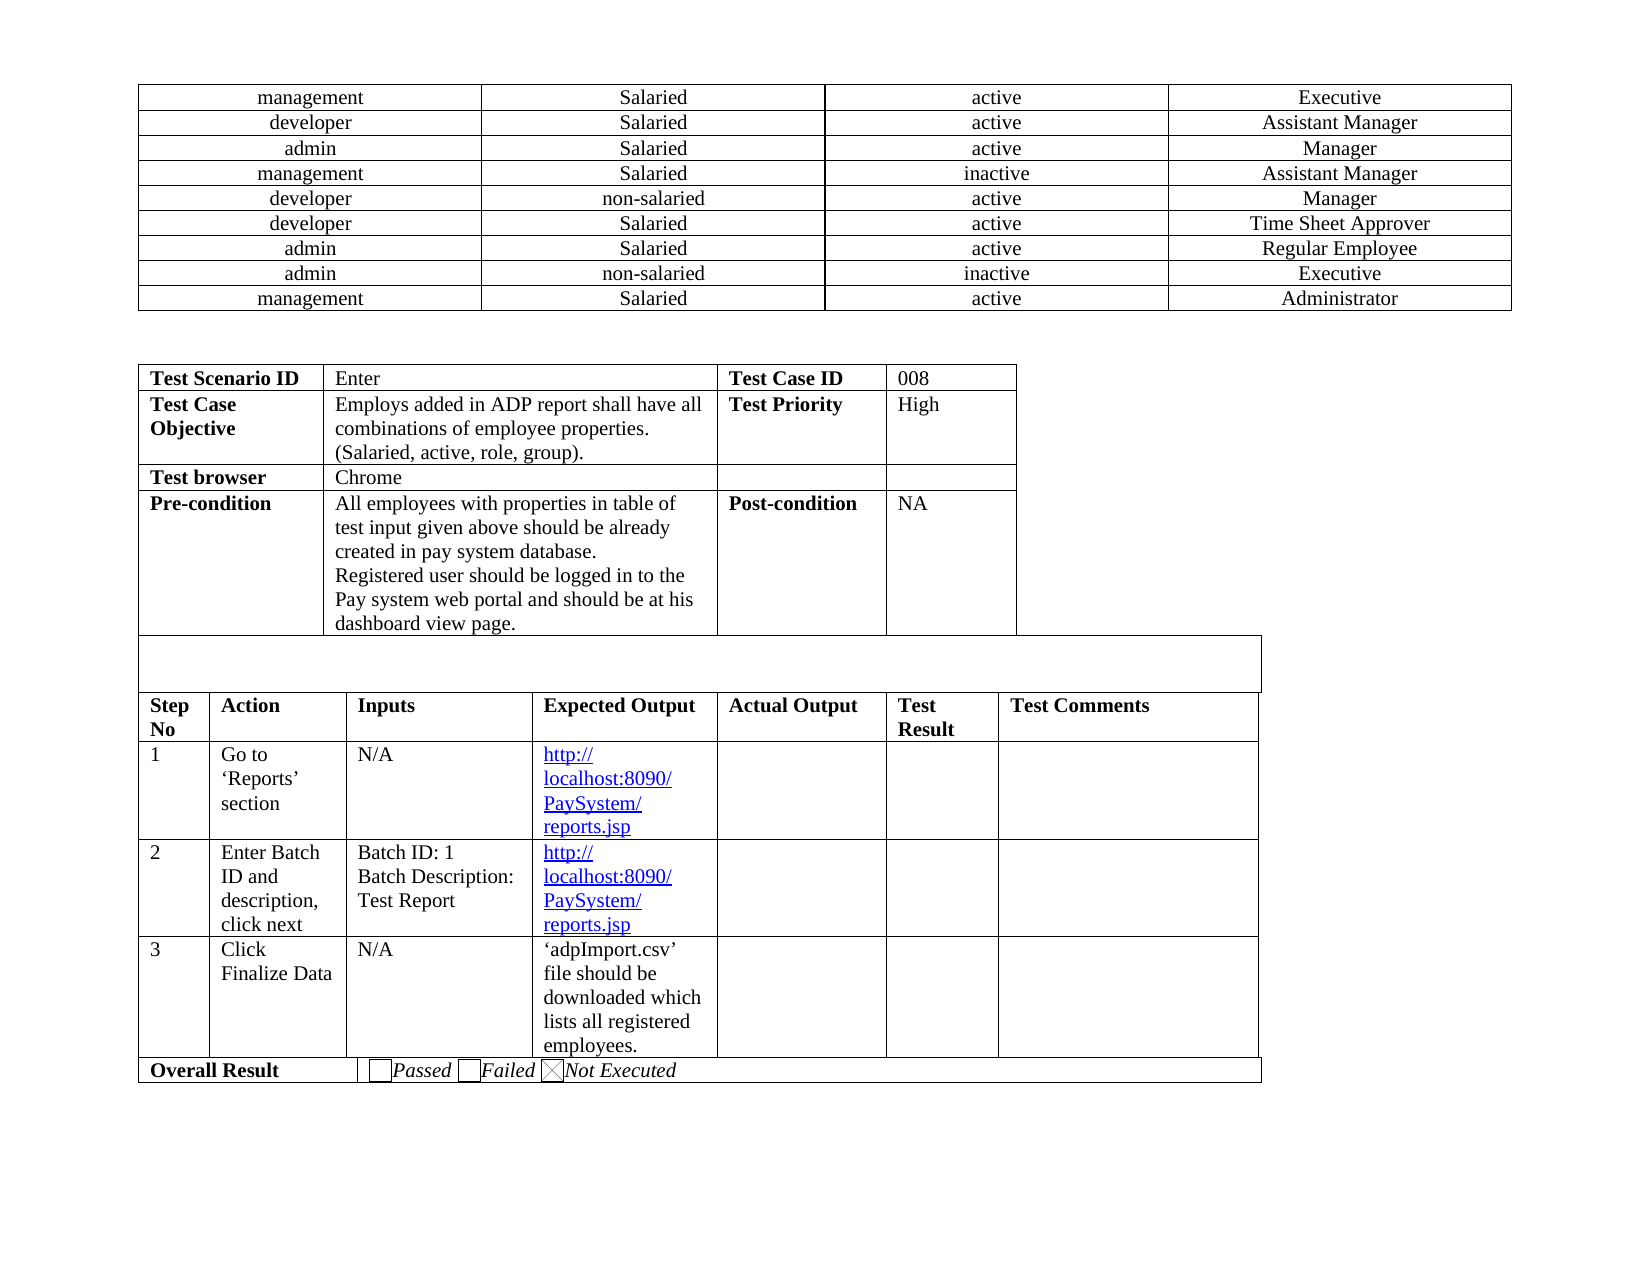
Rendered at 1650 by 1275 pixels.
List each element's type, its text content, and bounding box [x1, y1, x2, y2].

table_cell ‘adpImport.csv’ file should be downloaded which lists all registered employees. [533, 937, 717, 1057]
table_cell management [139, 286, 481, 310]
table_cell High [887, 391, 1016, 464]
table_cell [887, 840, 998, 936]
table_header 008 [887, 365, 1016, 390]
table_cell Test Result [887, 693, 998, 741]
table_cell Chrome [324, 465, 717, 490]
table_cell Click Finalize Data [210, 937, 346, 1057]
table_cell [718, 840, 886, 936]
table_cell Go to ‘Reports’ section [210, 742, 346, 838]
table_header Test Scenario ID [139, 365, 323, 390]
table_cell Test Priority [718, 391, 886, 464]
table_header Enter [324, 365, 717, 390]
table_cell [718, 742, 886, 838]
table_cell management [139, 85, 481, 109]
table_cell [999, 840, 1258, 936]
table_cell Pre-condition [139, 491, 323, 635]
table_cell [999, 937, 1258, 1057]
table_cell [139, 636, 1261, 692]
table_cell inactive [826, 161, 1168, 185]
table_cell Step No [139, 693, 209, 741]
table_cell inactive [826, 261, 1168, 285]
table_cell Administrator [1169, 286, 1511, 310]
table_cell Salaried [482, 211, 824, 235]
table_cell Assistant Manager [1169, 161, 1511, 185]
table_cell [999, 742, 1258, 838]
table_cell Time Sheet Approver [1169, 211, 1511, 235]
table_cell [887, 465, 1016, 490]
table_cell All employees with properties in table of test input given above should be already created in pay system database. Registered user should be logged in to the Pay system web portal and should be at his dashboard view page. [324, 491, 717, 635]
table_cell Employs added in ADP report shall have all combinations of employee properties. (Salaried, active, role, group). [324, 391, 717, 464]
table_cell http://localhost:8090/PaySystem/reports.jsp [533, 840, 717, 936]
table_cell Assistant Manager [1169, 111, 1511, 134]
table_cell Test Case Objective [139, 391, 323, 464]
table_cell Manager [1169, 136, 1511, 160]
table_cell active [826, 186, 1168, 210]
table_cell active [826, 85, 1168, 109]
table_cell Test browser [139, 465, 323, 490]
table_cell [887, 742, 998, 838]
table_cell Salaried [482, 111, 824, 134]
table_cell admin [139, 261, 481, 285]
table_cell Batch ID: 1 Batch Description: Test Report [347, 840, 532, 936]
table_cell Enter Batch ID and description, click next [210, 840, 346, 936]
table_cell Test Comments [999, 693, 1258, 741]
table_cell Action [210, 693, 346, 741]
table_cell 3 [139, 937, 209, 1057]
table_cell N/A [347, 937, 532, 1057]
table_cell active [826, 111, 1168, 134]
table_cell 2 [139, 840, 209, 936]
table_cell Regular Employee [1169, 236, 1511, 260]
table_cell Salaried [482, 85, 824, 109]
table_cell developer [139, 111, 481, 134]
table_cell active [826, 236, 1168, 260]
table_cell [887, 937, 998, 1057]
table_cell Manager [1169, 186, 1511, 210]
table_cell Expected Output [533, 693, 717, 741]
table_cell Overall Result [139, 1058, 357, 1082]
table_cell Post-condition [718, 491, 886, 635]
table_cell admin [139, 236, 481, 260]
table_cell active [826, 211, 1168, 235]
table_cell non-salaried [482, 261, 824, 285]
table_cell active [826, 136, 1168, 160]
table_cell http://localhost:8090/PaySystem/reports.jsp [533, 742, 717, 838]
table_cell developer [139, 211, 481, 235]
table_cell Salaried [482, 286, 824, 310]
table_cell Actual Output [718, 693, 886, 741]
table_cell 1 [139, 742, 209, 838]
table_cell Inputs [347, 693, 532, 741]
table_cell Passed Failed Not Executed [358, 1058, 1261, 1082]
table_cell Executive [1169, 261, 1511, 285]
table_cell Executive [1169, 85, 1511, 109]
table_cell non-salaried [482, 186, 824, 210]
table_cell NA [887, 491, 1016, 635]
table_cell management [139, 161, 481, 185]
table_cell [718, 465, 886, 490]
table_header Test Case ID [718, 365, 886, 390]
table_cell admin [139, 136, 481, 160]
table_cell Salaried [482, 161, 824, 185]
table_cell [718, 937, 886, 1057]
table_cell Salaried [482, 136, 824, 160]
table_cell Salaried [482, 236, 824, 260]
table_cell N/A [347, 742, 532, 838]
table_cell developer [139, 186, 481, 210]
table_cell active [826, 286, 1168, 310]
